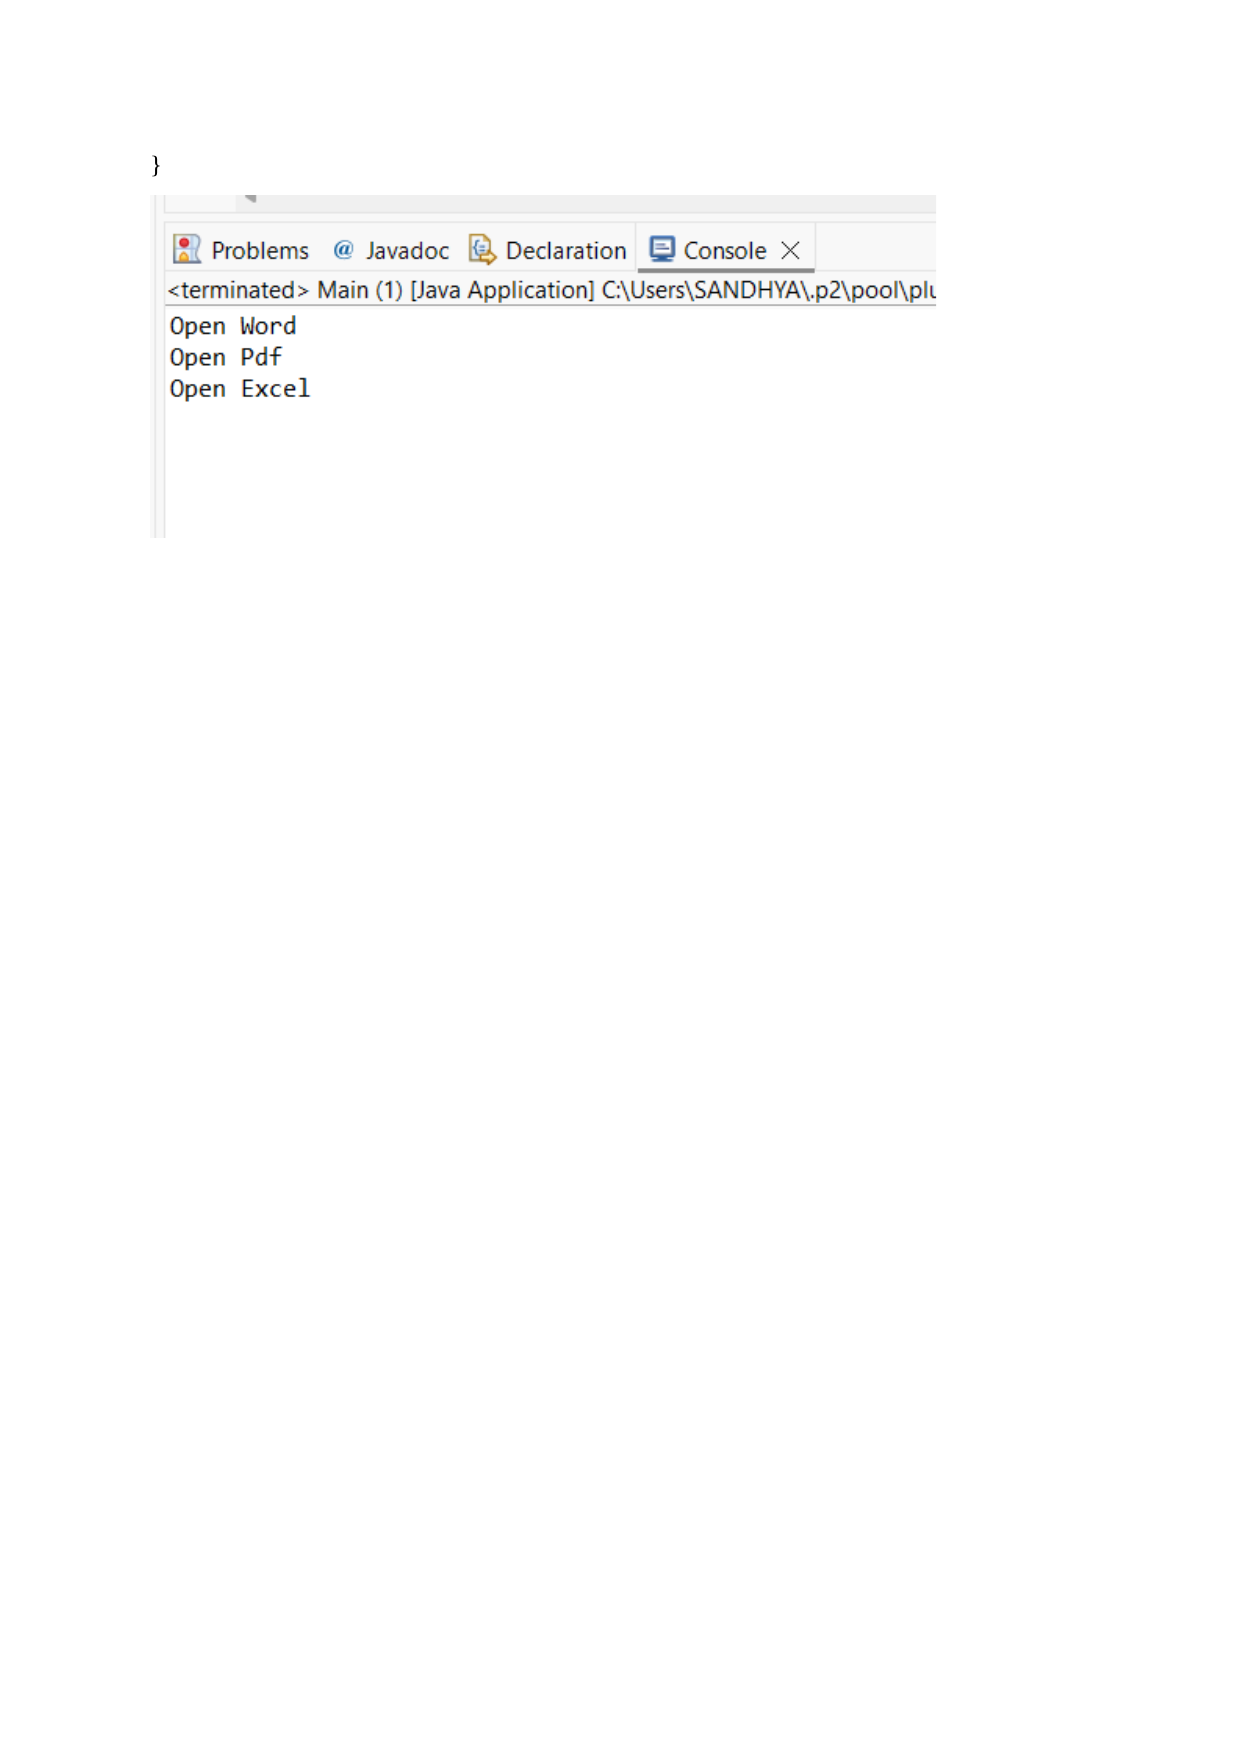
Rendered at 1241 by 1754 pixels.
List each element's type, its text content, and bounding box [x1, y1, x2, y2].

text } [150, 150, 1090, 179]
picture [150, 195, 937, 538]
